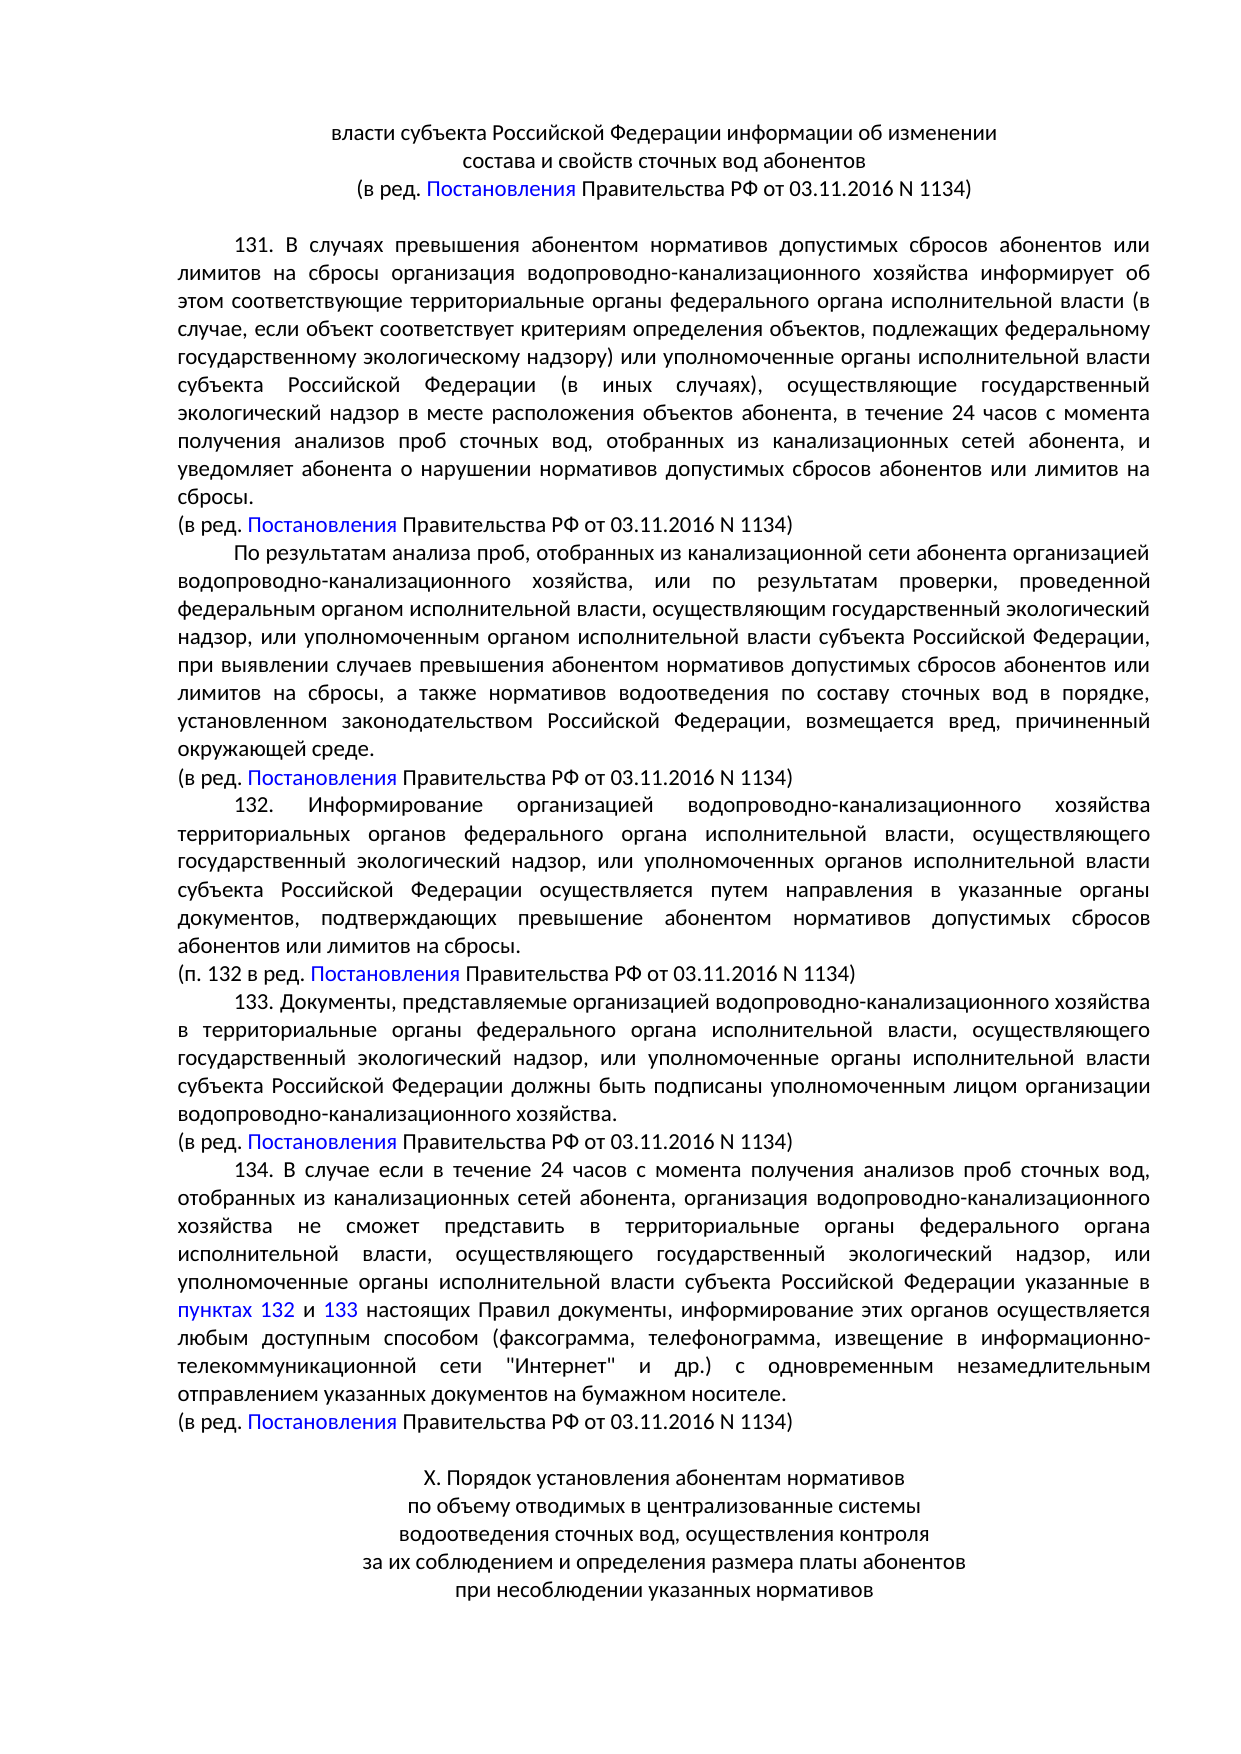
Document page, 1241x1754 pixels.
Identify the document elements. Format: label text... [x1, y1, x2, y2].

text (п. 132 в ред. Постановления Правительства РФ от 03.11.2016 N 1134) [177, 959, 1152, 987]
text 131. В случаях превышения абонентом нормативов допустимых сбросов абонентов или лимитов на сбросы организация водопроводно-канализационного хозяйства информирует об этом соответствующие территориальные органы федерального органа исполнительной власти (в случае, если объект соответствует критериям определения объектов, подлежащих федеральному государственному экологическому надзору) или уполномоченные органы исполнительной власти субъекта Российской Федерации (в иных случаях), осуществляющие государственный экологический надзор в месте расположения объектов абонента, в течение 24 часов с момента получения анализов проб сточных вод, отобранных из канализационных сетей абонента, и уведомляет абонента о нарушении нормативов допустимых сбросов абонентов или лимитов на сбросы. [177, 230, 1152, 510]
text 132. Информирование организацией водопроводно-канализационного хозяйства территориальных органов федерального органа исполнительной власти, осуществляющего государственный экологический надзор, или уполномоченных органов исполнительной власти субъекта Российской Федерации осуществляется путем направления в указанные органы документов, подтверждающих превышение абонентом нормативов допустимых сбросов абонентов или лимитов на сбросы. [177, 791, 1152, 959]
text по объему отводимых в централизованные системы [177, 1491, 1152, 1519]
text X. Порядок установления абонентам нормативов [177, 1463, 1152, 1491]
text (в ред. Постановления Правительства РФ от 03.11.2016 N 1134) [177, 1127, 1152, 1155]
text при несоблюдении указанных нормативов [177, 1575, 1152, 1603]
text водоотведения сточных вод, осуществления контроля [177, 1519, 1152, 1547]
text власти субъекта Российской Федерации информации об изменении [177, 118, 1152, 146]
text (в ред. Постановления Правительства РФ от 03.11.2016 N 1134) [177, 510, 1152, 538]
text (в ред. Постановления Правительства РФ от 03.11.2016 N 1134) [177, 1407, 1152, 1435]
text 134. В случае если в течение 24 часов с момента получения анализов проб сточных вод, отобранных из канализационных сетей абонента, организация водопроводно-канализационного хозяйства не сможет представить в территориальные органы федерального органа исполнительной власти, осуществляющего государственный экологический надзор, или уполномоченные органы исполнительной власти субъекта Российской Федерации указанные в пунктах 132 и 133 настоящих Правил документы, информирование этих органов осуществляется любым доступным способом (факсограмма, телефонограмма, извещение в информационно-телекоммуникационной сети "Интернет" и др.) с одновременным незамедлительным отправлением указанных документов на бумажном носителе. [177, 1155, 1152, 1407]
text По результатам анализа проб, отобранных из канализационной сети абонента организацией водопроводно-канализационного хозяйства, или по результатам проверки, проведенной федеральным органом исполнительной власти, осуществляющим государственный экологический надзор, или уполномоченным органом исполнительной власти субъекта Российской Федерации, при выявлении случаев превышения абонентом нормативов допустимых сбросов абонентов или лимитов на сбросы, а также нормативов водоотведения по составу сточных вод в порядке, установленном законодательством Российской Федерации, возмещается вред, причиненный окружающей среде. [177, 538, 1152, 763]
text за их соблюдением и определения размера платы абонентов [177, 1547, 1152, 1575]
text (в ред. Постановления Правительства РФ от 03.11.2016 N 1134) [177, 763, 1152, 791]
text состава и свойств сточных вод абонентов [177, 146, 1152, 174]
text (в ред. Постановления Правительства РФ от 03.11.2016 N 1134) [177, 174, 1152, 202]
text 133. Документы, представляемые организацией водопроводно-канализационного хозяйства в территориальные органы федерального органа исполнительной власти, осуществляющего государственный экологический надзор, или уполномоченные органы исполнительной власти субъекта Российской Федерации должны быть подписаны уполномоченным лицом организации водопроводно-канализационного хозяйства. [177, 987, 1152, 1127]
